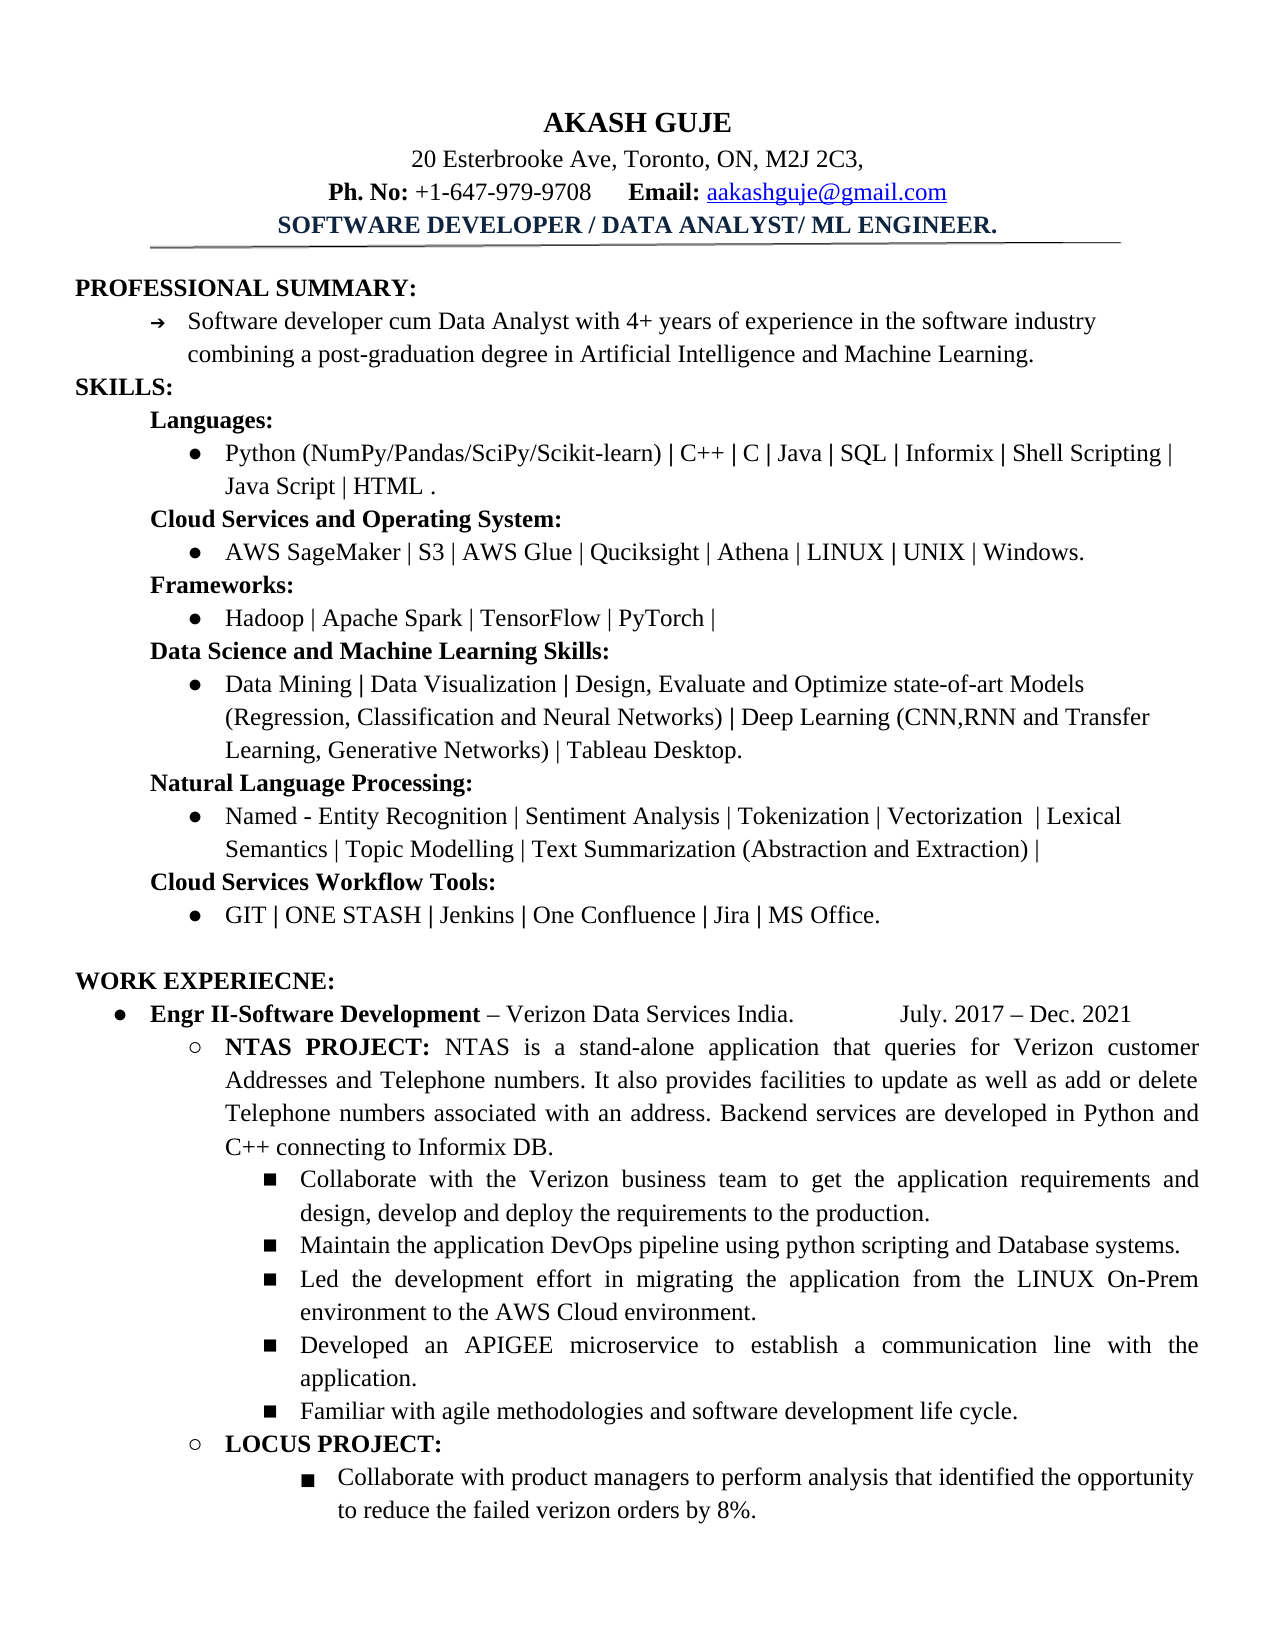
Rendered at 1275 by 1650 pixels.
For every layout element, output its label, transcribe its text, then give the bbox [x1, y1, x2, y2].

list Maintain the application DevOps pipeline using python scripting and Database systems. [262, 1231, 1200, 1259]
text Data Science and Machine Learning Skills: [150, 636, 1200, 665]
list Led the development effort in migrating the application from the LINUX On-Prem environment to the AWS Cloud environment. [262, 1264, 1200, 1325]
text Ph. No: +1-647-979-9708 Email: aakashguje@gmail.com [75, 177, 1200, 206]
list Familiar with agile methodologies and software development life cycle. [262, 1396, 1200, 1424]
list Data Mining | Data Visualization | Design, Evaluate and Optimize state-of-art Models (Regression, Classification and Neural Networks) | Deep Learning (CNN,RNN and Transfer Learning, Generative Networks) | Tableau Desktop. [187, 669, 1200, 764]
list Software developer cum Data Analyst with 4+ years of experience in the software industry combining a post-graduation degree in Artificial Intelligence and Machine Learning. [150, 306, 1200, 368]
picture [150, 242, 1125, 254]
text Frameworks: [75, 570, 1200, 599]
text SKILLS: [75, 372, 1200, 401]
list NTAS PROJECT: NTAS is a stand-alone application that queries for Verizon customer Addresses and Telephone numbers. It also provides facilities to update as well as add or delete Telephone numbers associated with an address. Backend services are developed in Python and C++ connecting to Informix DB. [187, 1032, 1200, 1160]
list Python (NumPy/Pandas/SciPy/Scikit-learn) | C++ | C | Java | SQL | Informix | Shell Scripting | Java Script | HTML . [187, 438, 1200, 500]
list Named - Entity Recognition | Sentiment Analysis | Tokenization | Vectorization | Lexical Semantics | Topic Modelling | Text Summarization (Abstraction and Extraction) | [187, 801, 1200, 863]
list Developed an APIGEE microservice to establish a communication line with the application. [262, 1330, 1200, 1391]
text PROFESSIONAL SUMMARY: [75, 273, 1200, 302]
text WORK EXPERIECNE: [75, 966, 1200, 995]
text Cloud Services and Operating System: [150, 504, 1200, 533]
list Hadoop | Apache Spark | TensorFlow | PyTorch | [187, 603, 1200, 632]
text Languages: [75, 405, 1200, 434]
text 20 Esterbrooke Ave, Toronto, ON, M2J 2C3, [75, 144, 1200, 172]
text AKASH GUJE [75, 105, 1200, 139]
text SOFTWARE DEVELOPER / DATA ANALYST/ ML ENGINEER. [75, 210, 1200, 238]
text Natural Language Processing: [150, 768, 1200, 797]
list Collaborate with product managers to perform analysis that identified the opportunity to reduce the failed verizon orders by 8%. [300, 1462, 1200, 1523]
list Collaborate with the Verizon business team to get the application requirements and design, develop and deploy the requirements to the production. [262, 1164, 1200, 1226]
list GIT | ONE STASH | Jenkins | One Confluence | Jira | MS Office. [187, 900, 1200, 929]
list LOCUS PROJECT: [187, 1429, 1200, 1457]
list AWS SageMaker | S3 | AWS Glue | Quciksight | Athena | LINUX | UNIX | Windows. [187, 537, 1200, 566]
text Cloud Services Workflow Tools: [150, 867, 1200, 896]
list Engr II-Software Development – Verizon Data Services India. July. 2017 – Dec. 2021 [112, 999, 1200, 1028]
